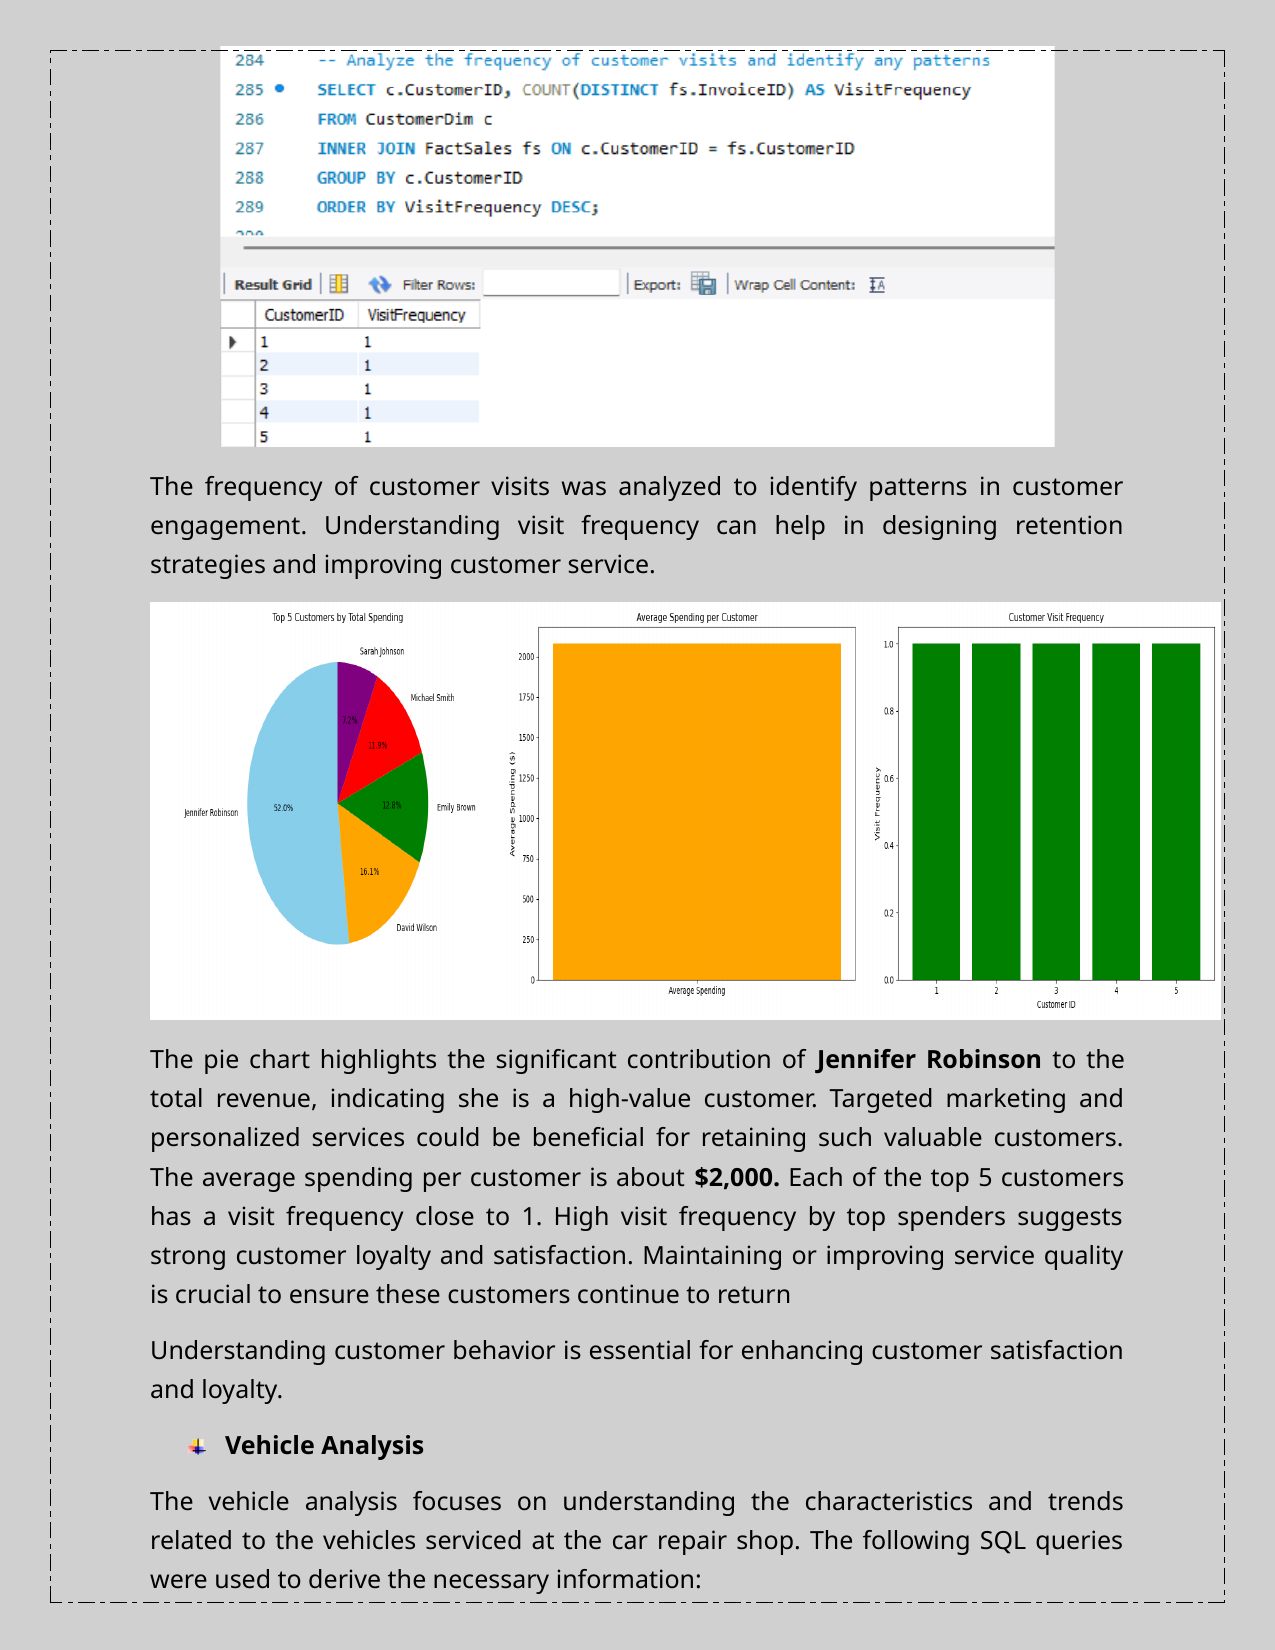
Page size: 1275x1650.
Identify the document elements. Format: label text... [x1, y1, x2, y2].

picture [220, 46, 1055, 447]
text Understanding customer behavior is essential for enhancing customer satisfaction and loyalty. [150, 1333, 1125, 1406]
list Vehicle Analysis [187, 1428, 1125, 1462]
text The vehicle analysis focuses on understanding the characteristics and trends related to the vehicles serviced at the car repair shop. The following SQL queries were used to derive the necessary information: [150, 1483, 1125, 1596]
text The pie chart highlights the significant contribution of Jennifer Robinson to the total revenue, indicating she is a high-value customer. Targeted marketing and personalized services could be beneficial for retaining such valuable customers. The average spending per customer is about $2,000. Each of the top 5 customers has a visit frequency close to 1. High visit frequency by top spenders suggests strong customer loyalty and satisfaction. Maintaining or improving service quality is crucial to ensure these customers continue to return [150, 1042, 1125, 1311]
picture [150, 602, 1221, 1020]
text The frequency of customer visits was analyzed to identify patterns in customer engagement. Understanding visit frequency can help in designing retention strategies and improving customer service. [150, 468, 1125, 581]
picture [188, 1437, 206, 1455]
